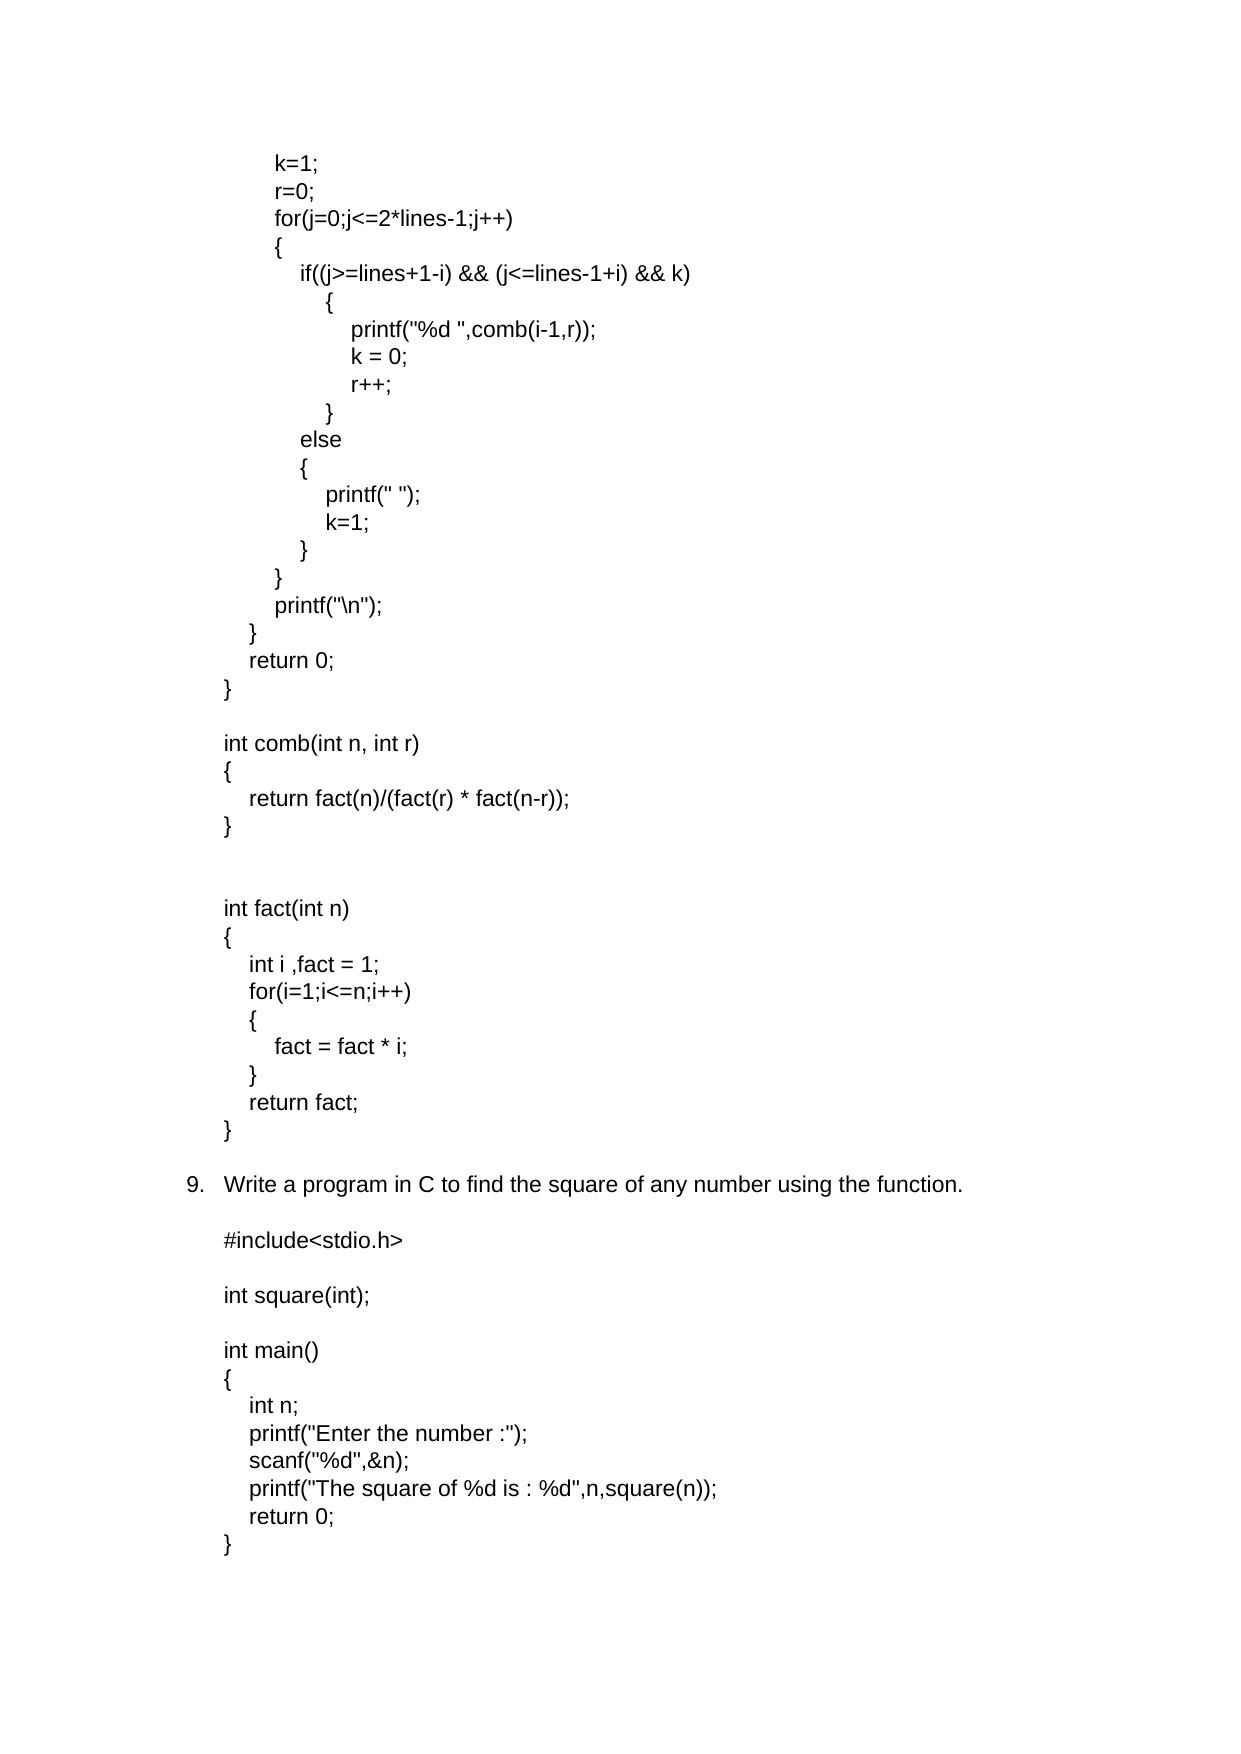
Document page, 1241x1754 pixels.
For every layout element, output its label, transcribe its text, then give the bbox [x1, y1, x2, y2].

text } [223, 398, 1091, 425]
text return 0; [223, 1503, 1091, 1529]
text printf("Enter the number :"); [223, 1420, 1091, 1446]
text int main() [223, 1337, 1091, 1363]
text return 0; [223, 647, 1091, 673]
text } [223, 619, 1091, 646]
text printf("\n"); [223, 592, 1091, 618]
text int fact(int n) [223, 895, 1091, 922]
text int square(int); [223, 1282, 1091, 1308]
text if((j>=lines+1-i) && (j<=lines-1+i) && k) [223, 260, 1091, 287]
text int comb(int n, int r) [223, 730, 1091, 756]
text } [223, 564, 1091, 590]
text } [223, 1530, 1091, 1557]
text { [223, 288, 1091, 314]
text { [223, 454, 1091, 480]
text return fact; [223, 1088, 1091, 1115]
text printf("%d ",comb(i-1,r)); [223, 316, 1091, 342]
text { [223, 1006, 1091, 1032]
text { [223, 757, 1091, 784]
text r++; [223, 371, 1091, 397]
list Write a program in C to find the square of any number using the function. [186, 1171, 1091, 1198]
text } [223, 1116, 1091, 1142]
text int n; [223, 1392, 1091, 1418]
text { [223, 923, 1091, 949]
text return fact(n)/(fact(r) * fact(n-r)); [223, 785, 1091, 811]
text } [223, 1061, 1091, 1087]
text k = 0; [223, 343, 1091, 369]
text } [223, 812, 1091, 839]
text } [223, 536, 1091, 563]
text for(j=0;j<=2*lines-1;j++) [223, 205, 1091, 232]
text else [223, 426, 1091, 452]
text { [223, 1364, 1091, 1391]
text scanf("%d",&n); [223, 1447, 1091, 1474]
text } [223, 674, 1091, 701]
text fact = fact * i; [223, 1033, 1091, 1060]
text int i ,fact = 1; [223, 951, 1091, 977]
text k=1; [223, 150, 1091, 176]
text for(i=1;i<=n;i++) [223, 978, 1091, 1004]
text { [223, 233, 1091, 259]
text #include<stdio.h> [223, 1227, 1091, 1253]
text printf(" "); [223, 481, 1091, 508]
text r=0; [223, 178, 1091, 204]
text printf("The square of %d is : %d",n,square(n)); [223, 1475, 1091, 1501]
text k=1; [223, 509, 1091, 535]
